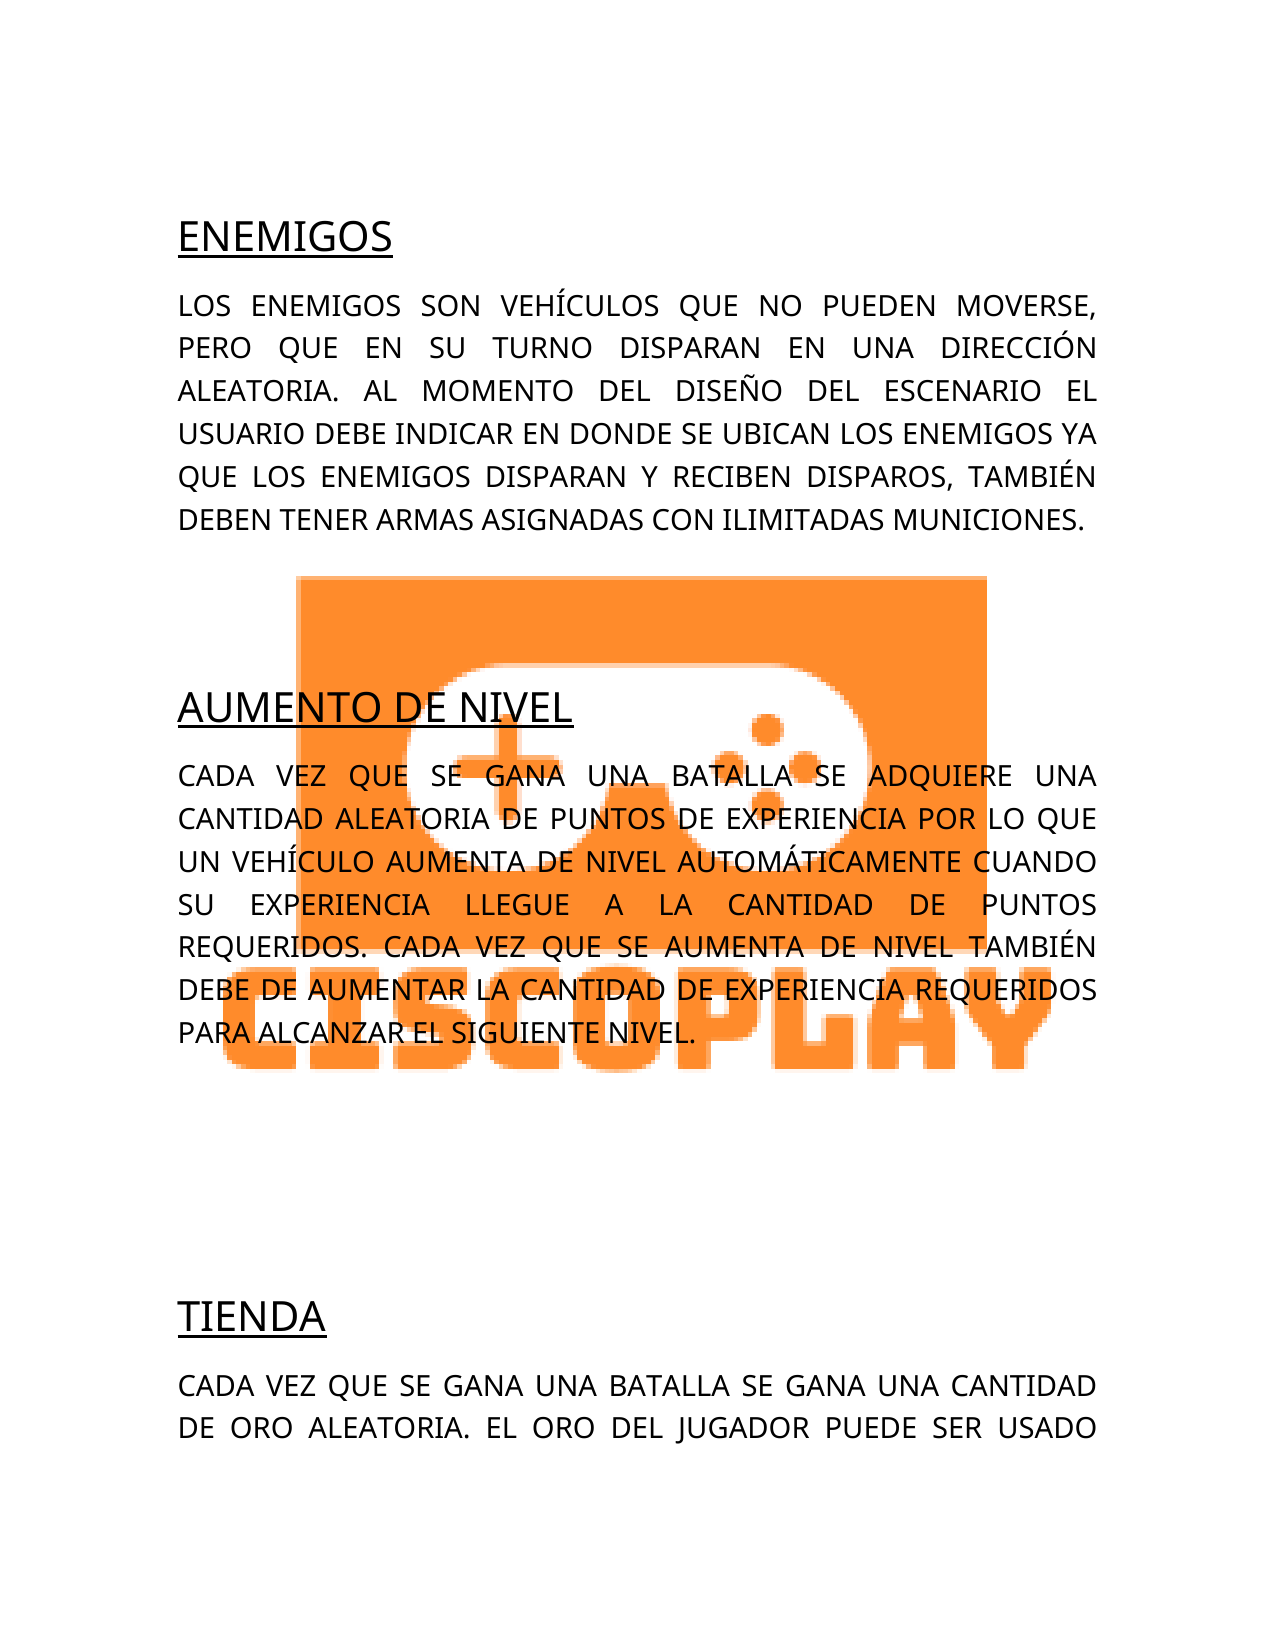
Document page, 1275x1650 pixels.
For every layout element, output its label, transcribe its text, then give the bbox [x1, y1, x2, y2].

picture [177, 539, 1098, 677]
text TIENDA [177, 1287, 1098, 1344]
text LOS ENEMIGOS SON VEHÍCULOS QUE NO PUEDEN MOVERSE, PERO QUE EN SU TURNO DISPARAN EN UNA DIRECCIÓN ALEATORIA. AL MOMENTO DEL DISEÑO DEL ESCENARIO EL USUARIO DEBE INDICAR EN DONDE SE UBICAN LOS ENEMIGOS YA QUE LOS ENEMIGOS DISPARAN Y RECIBEN DISPAROS, TAMBIÉN DEBEN TENER ARMAS ASIGNADAS CON ILIMITADAS MUNICIONES. [177, 285, 1098, 539]
text ENEMIGOS [177, 207, 1098, 264]
picture [177, 1052, 1098, 1286]
picture [177, 734, 1098, 755]
text AUMENTO DE NIVEL [177, 677, 1098, 734]
text CADA VEZ QUE SE GANA UNA BATALLA SE ADQUIERE UNA CANTIDAD ALEATORIA DE PUNTOS DE EXPERIENCIA POR LO QUE UN VEHÍCULO AUMENTA DE NIVEL AUTOMÁTICAMENTE CUANDO SU EXPERIENCIA LLEGUE A LA CANTIDAD DE PUNTOS REQUERIDOS. CADA VEZ QUE SE AUMENTA DE NIVEL TAMBIÉN DEBE DE AUMENTAR LA CANTIDAD DE EXPERIENCIA REQUERIDOS PARA ALCANZAR EL SIGUIENTE NIVEL. [177, 755, 1098, 1052]
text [177, 1365, 1098, 1447]
